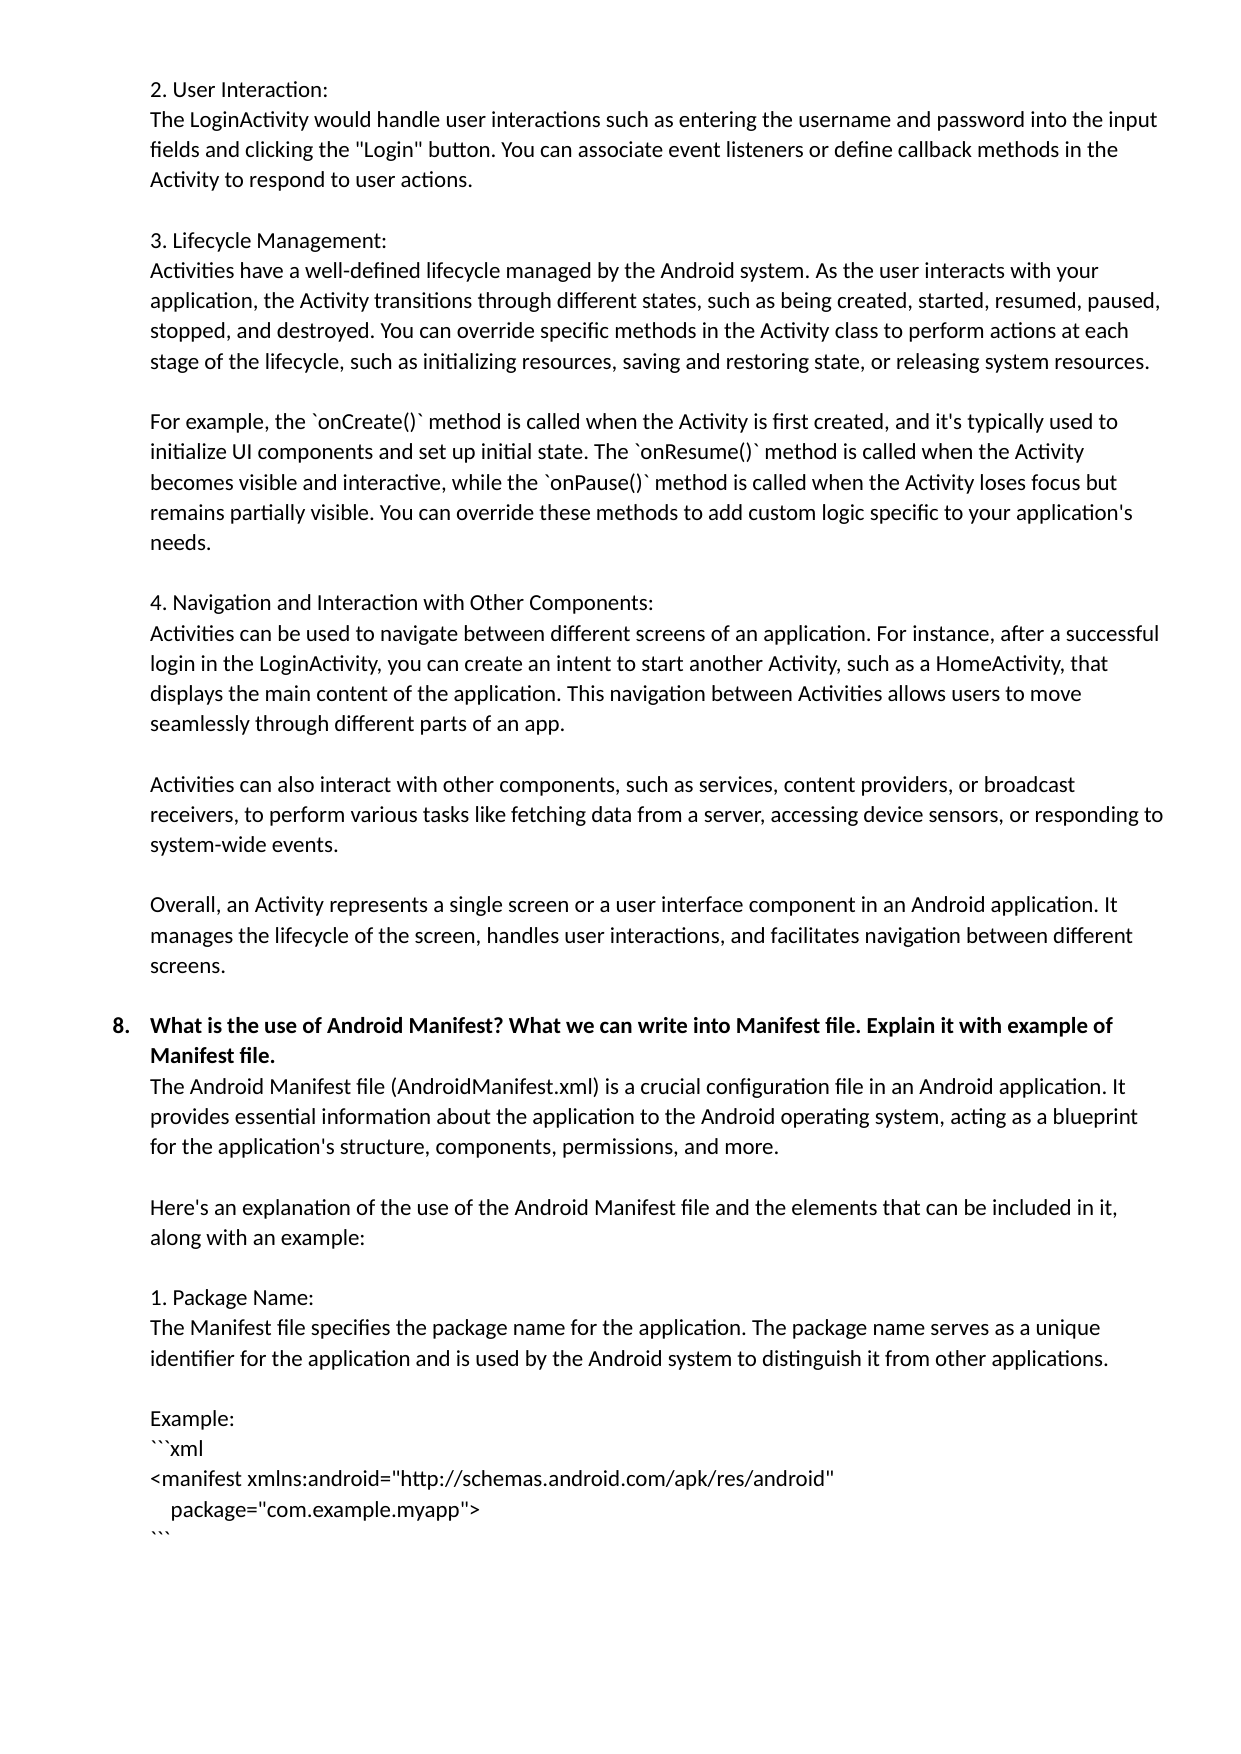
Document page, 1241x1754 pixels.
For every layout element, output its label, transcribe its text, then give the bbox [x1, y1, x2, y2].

list 4. Navigation and Interaction with Other Components: [150, 588, 1165, 617]
list Overall, an Activity represents a single screen or a user interface component in an Android application. It manages the lifecycle of the screen, handles user interactions, and facilitates navigation between different screens. [150, 891, 1165, 979]
list Activities can also interact with other components, such as services, content providers, or broadcast receivers, to perform various tasks like fetching data from a server, accessing device sensors, or responding to system-wide events. [150, 770, 1165, 858]
list 1. Package Name: [150, 1283, 1165, 1311]
list ```xml [150, 1434, 1165, 1462]
list For example, the `onCreate()` method is called when the Activity is first created, and it's typically used to initialize UI components and set up initial state. The `onResume()` method is called when the Activity becomes visible and interactive, while the `onPause()` method is called when the Activity loses focus but remains partially visible. You can override these methods to add custom logic specific to your application's needs. [150, 407, 1165, 556]
list ``` [150, 1525, 1165, 1553]
list The Manifest file specifies the package name for the application. The package name serves as a unique identifier for the application and is used by the Android system to distinguish it from other applications. [150, 1313, 1165, 1372]
list package="com.example.myapp"> [150, 1495, 1165, 1523]
list Activities can be used to navigate between different screens of an application. For instance, after a successful login in the LoginActivity, you can create an intent to start another Activity, such as a HomeActivity, that displays the main content of the application. This navigation between Activities allows users to move seamlessly through different parts of an app. [150, 619, 1165, 737]
list Here's an explanation of the use of the Android Manifest file and the elements that can be included in it, along with an example: [150, 1193, 1165, 1251]
list 2. User Interaction: [150, 75, 1165, 103]
list The Android Manifest file (AndroidManifest.xml) is a crucial configuration file in an Android application. It provides essential information about the application to the Android operating system, acting as a blueprint for the application's structure, components, permissions, and more. [150, 1072, 1165, 1160]
list Example: [150, 1404, 1165, 1432]
list Activities have a well-defined lifecycle managed by the Android system. As the user interacts with your application, the Activity transitions through different states, such as being created, started, resumed, paused, stopped, and destroyed. You can override specific methods in the Activity class to perform actions at each stage of the lifecycle, such as initializing resources, saving and restoring state, or releasing system resources. [150, 256, 1165, 375]
list What is the use of Android Manifest? What we can write into Manifest file. Explain it with example of Manifest file. [112, 1011, 1165, 1070]
list 3. Lifecycle Management: [150, 226, 1165, 254]
list The LoginActivity would handle user interactions such as entering the username and password into the input fields and clicking the "Login" button. You can associate event listeners or define callback methods in the Activity to respond to user actions. [150, 105, 1165, 194]
list <manifest xmlns:android="http://schemas.android.com/apk/res/android" [150, 1464, 1165, 1493]
